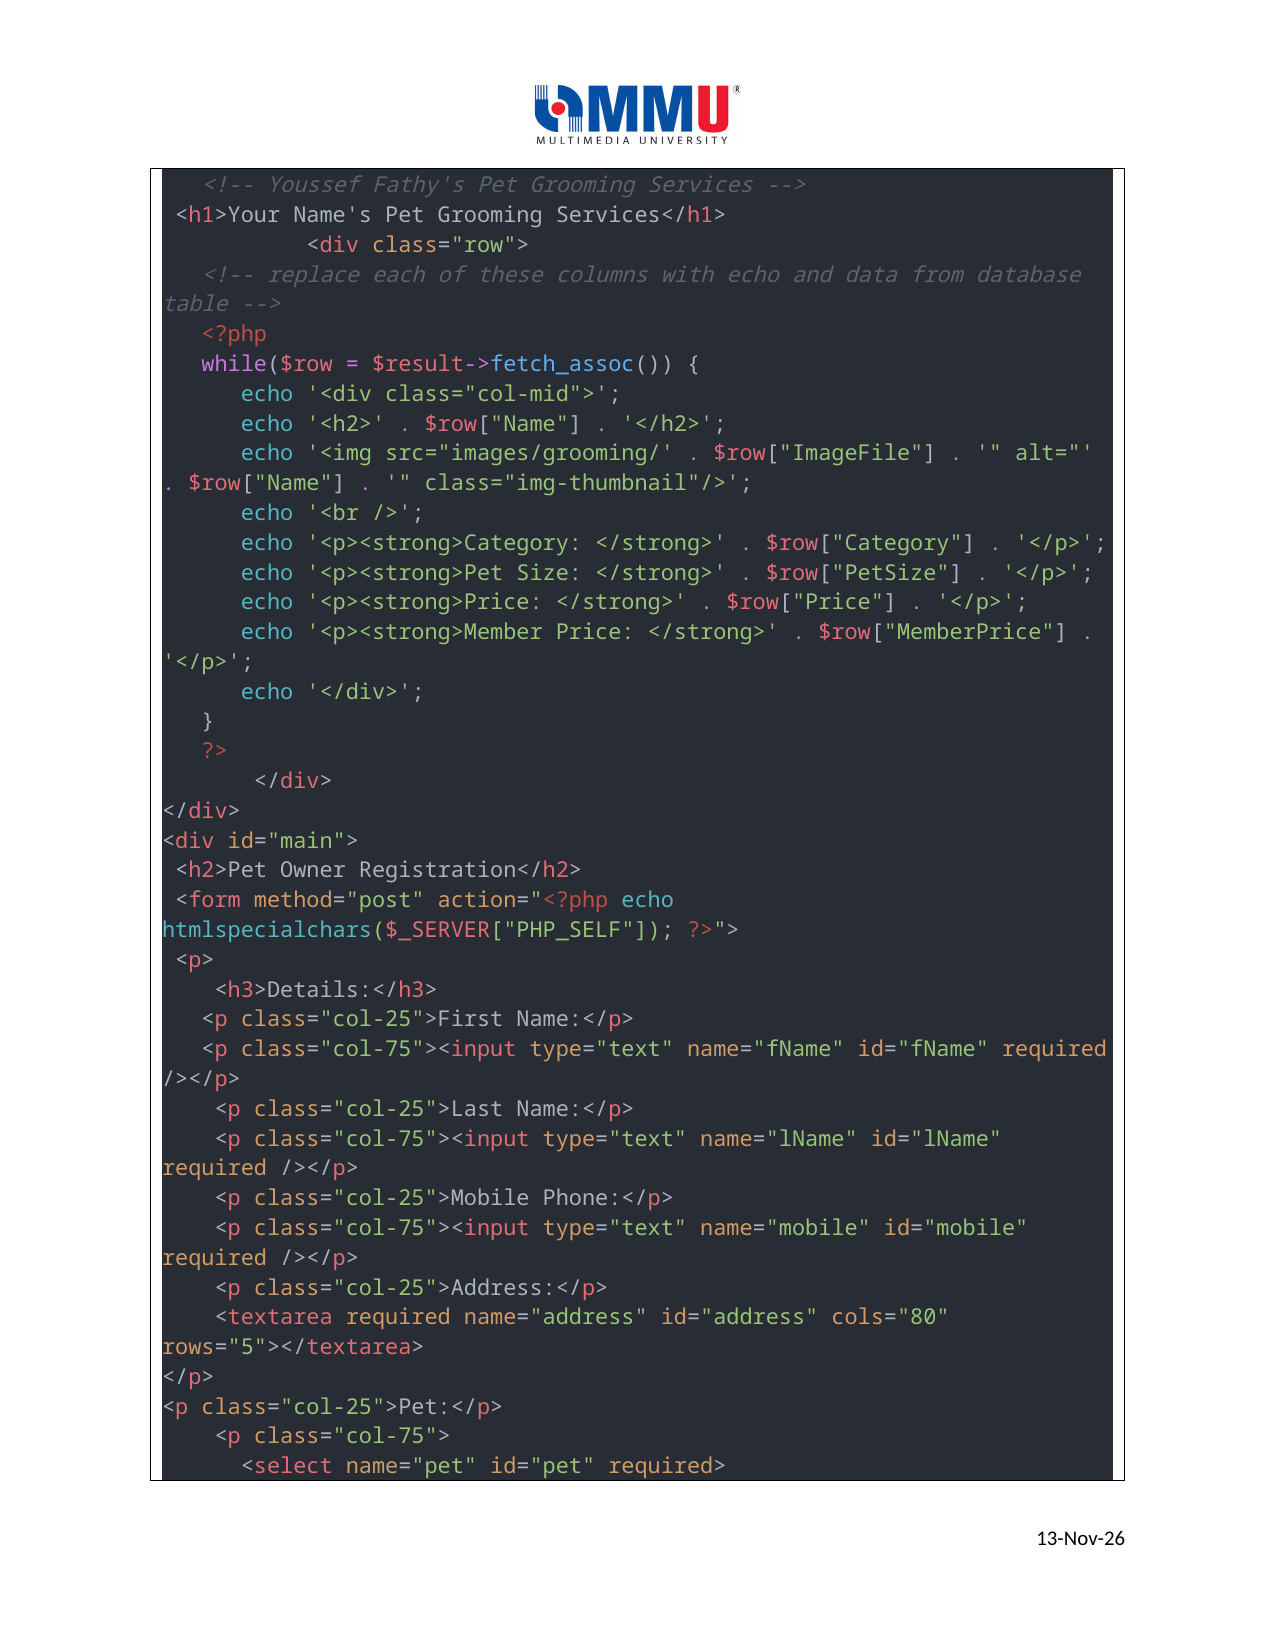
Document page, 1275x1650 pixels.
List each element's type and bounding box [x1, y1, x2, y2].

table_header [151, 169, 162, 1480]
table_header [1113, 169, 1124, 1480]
picture [534, 85, 741, 144]
